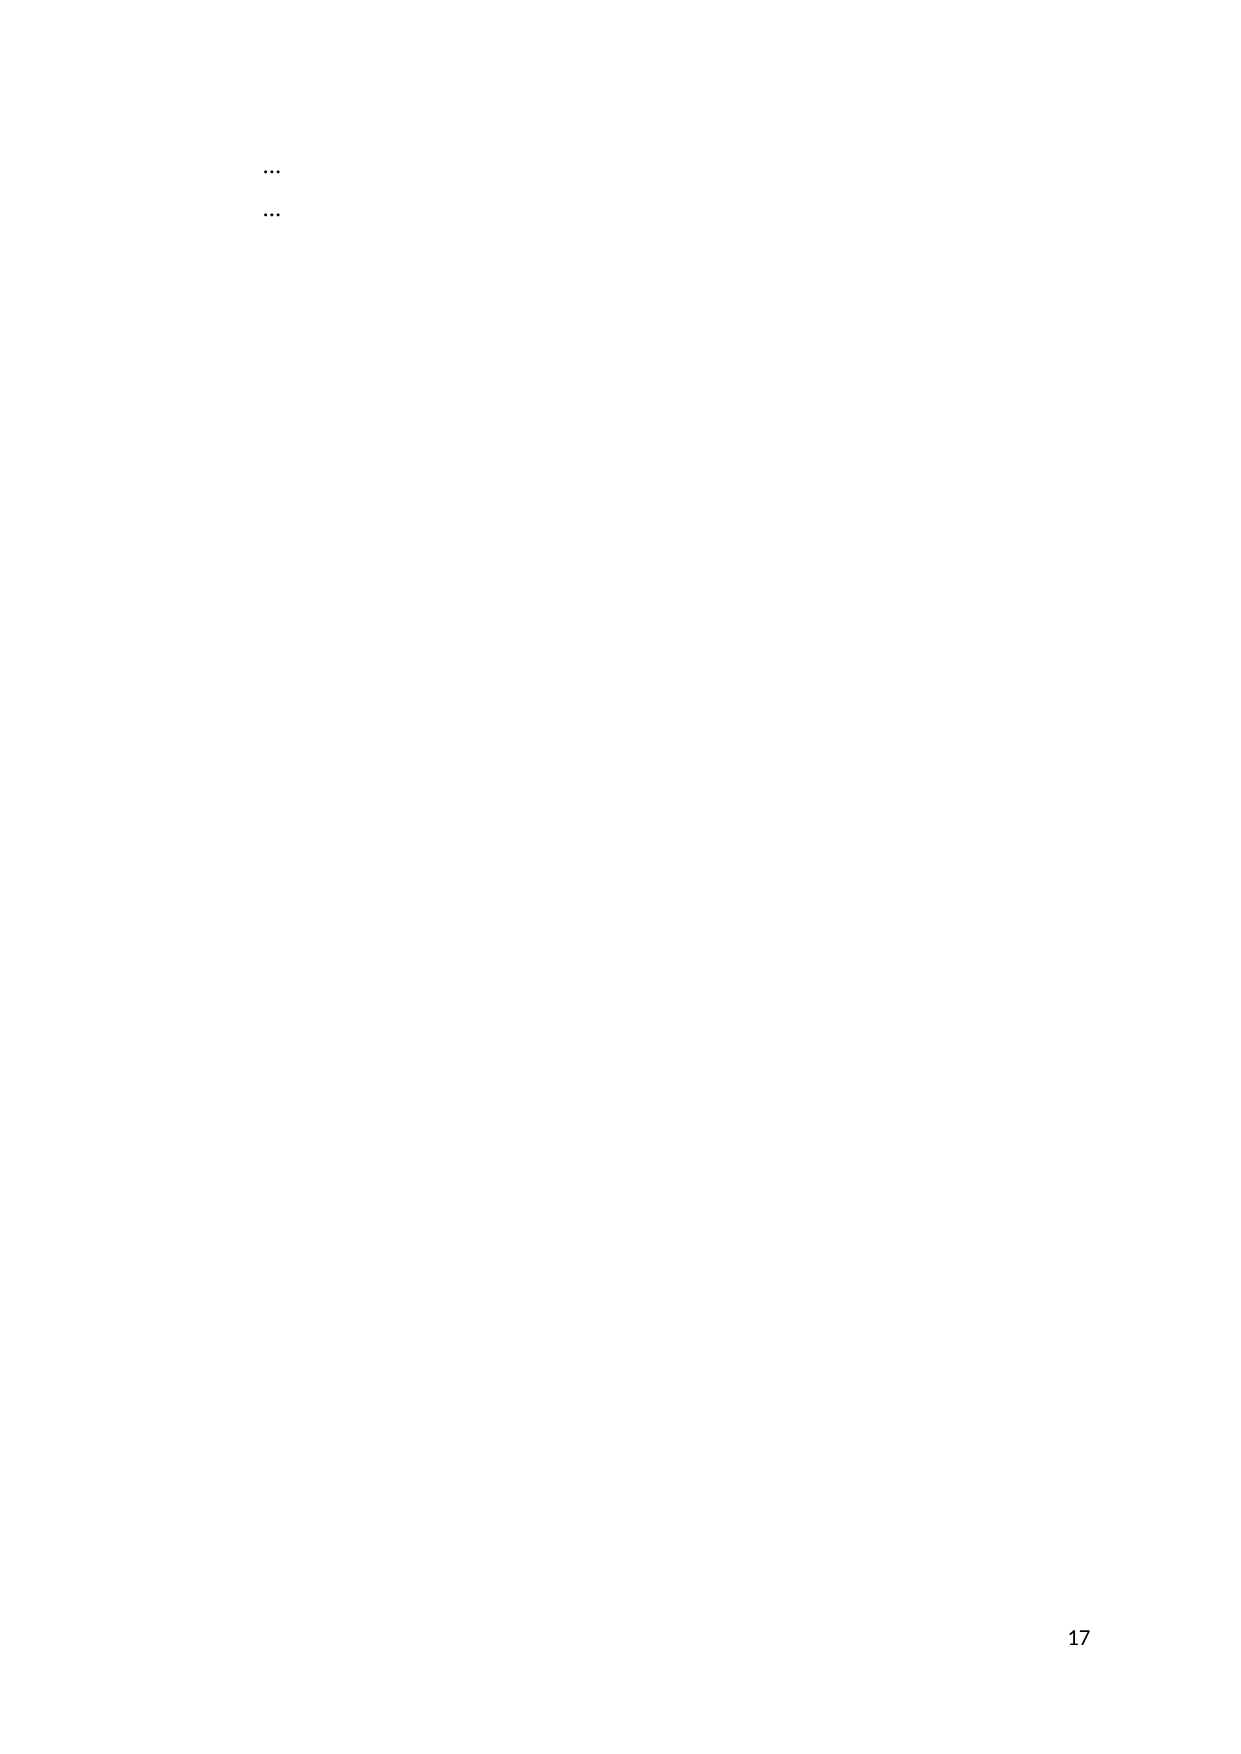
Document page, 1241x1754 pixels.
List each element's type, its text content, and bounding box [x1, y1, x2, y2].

list ... [262, 150, 1090, 179]
list ... [262, 193, 1090, 222]
